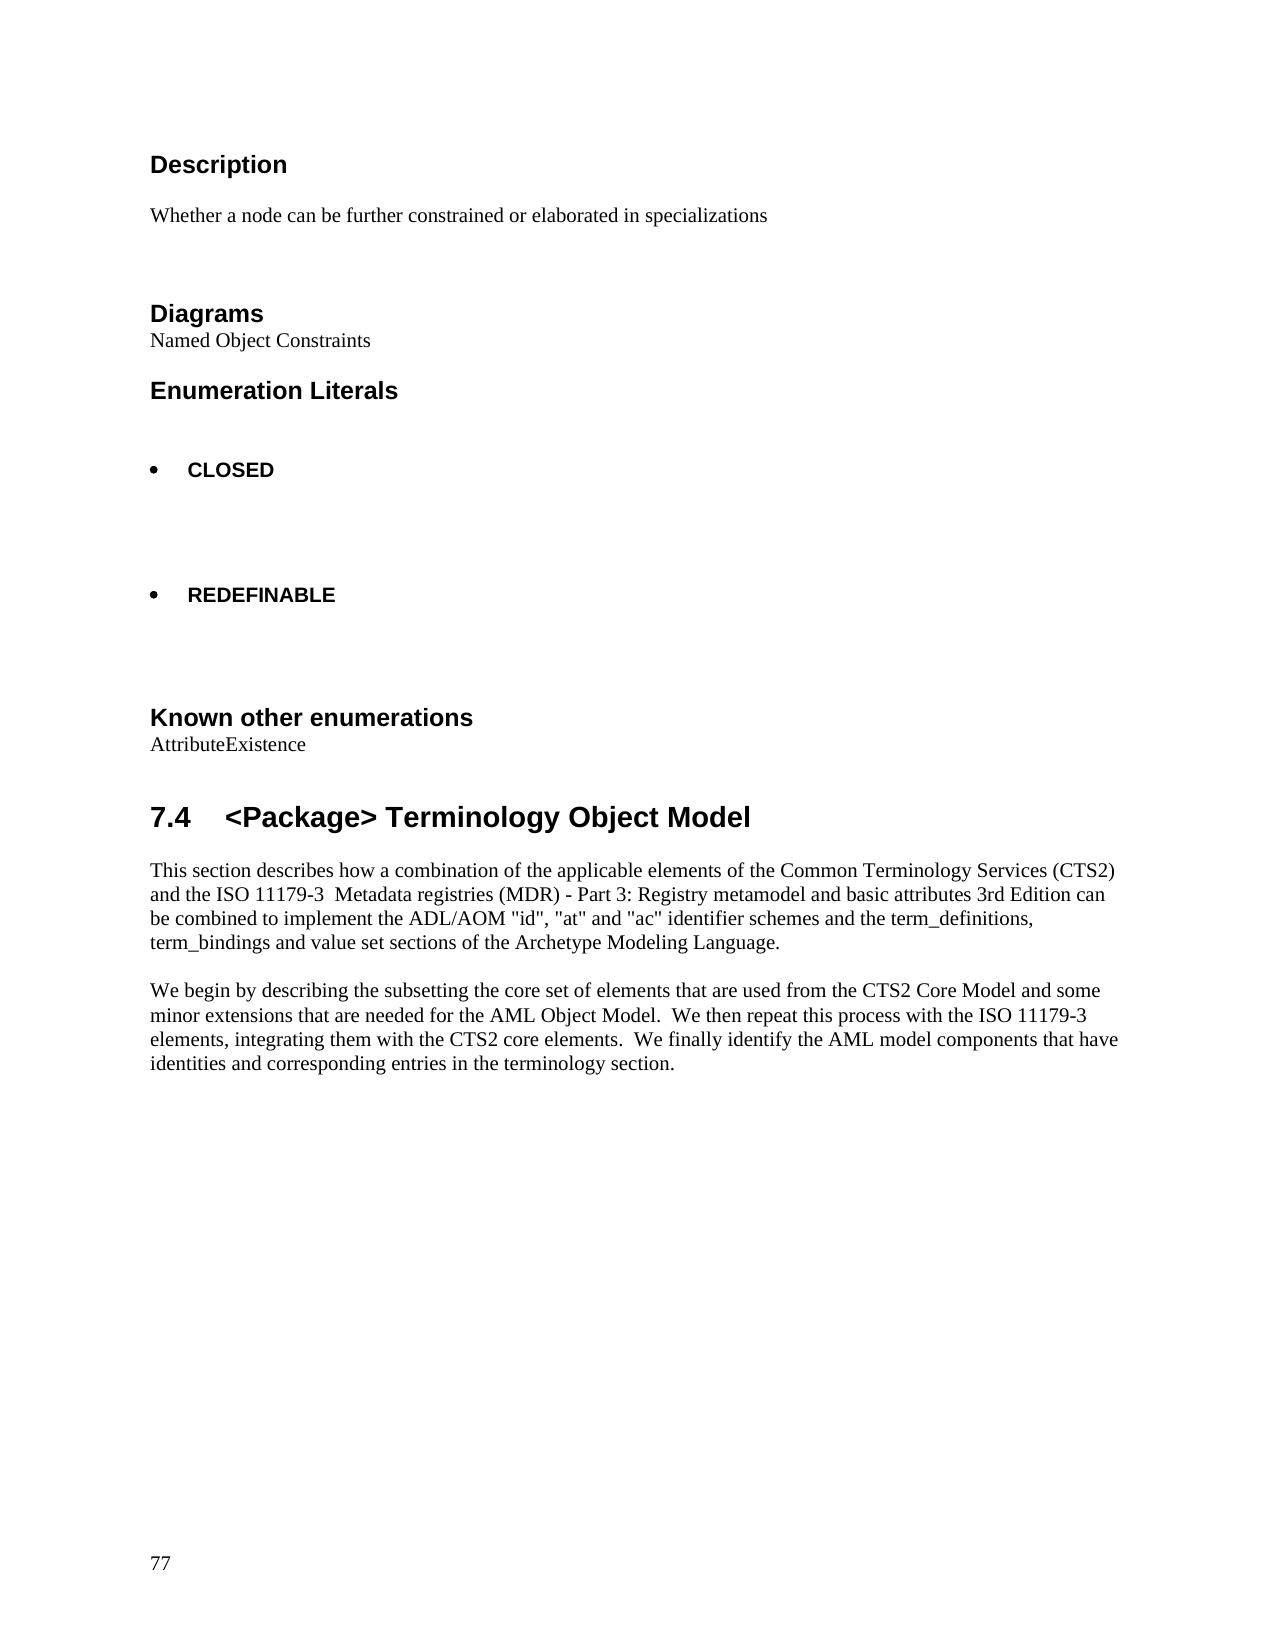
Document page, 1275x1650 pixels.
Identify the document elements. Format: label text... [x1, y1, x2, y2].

list REDEFINABLE [150, 582, 1125, 607]
text Description [150, 150, 1125, 179]
text Enumeration Literals [150, 376, 1125, 405]
text Diagrams [150, 299, 1125, 328]
text This section describes how a combination of the applicable elements of the Common Terminology Services (CTS2) and the ISO 11179-3 Metadata registries (MDR) - Part 3: Registry metamodel and basic attributes 3rd Edition can be combined to implement the ADL/AOM "id", "at" and "ac" identifier schemes and the term_definitions, term_bindings and value set sections of the Archetype Modeling Language. [150, 858, 1125, 954]
text AttributeExistence [150, 732, 1125, 756]
text Named Object Constraints [150, 328, 1125, 352]
text Whether a node can be further constrained or elaborated in specializations [150, 203, 1125, 227]
subtitle <Package> Terminology Object Model [150, 801, 1125, 834]
list CLOSED [150, 457, 1125, 482]
text We begin by describing the subsetting the core set of elements that are used from the CTS2 Core Model and some minor extensions that are needed for the AML Object Model. We then repeat this process with the ISO 11179-3 elements, integrating them with the CTS2 core elements. We finally identify the AML model components that have identities and corresponding entries in the terminology section. [150, 978, 1125, 1075]
text Known other enumerations [150, 703, 1125, 732]
